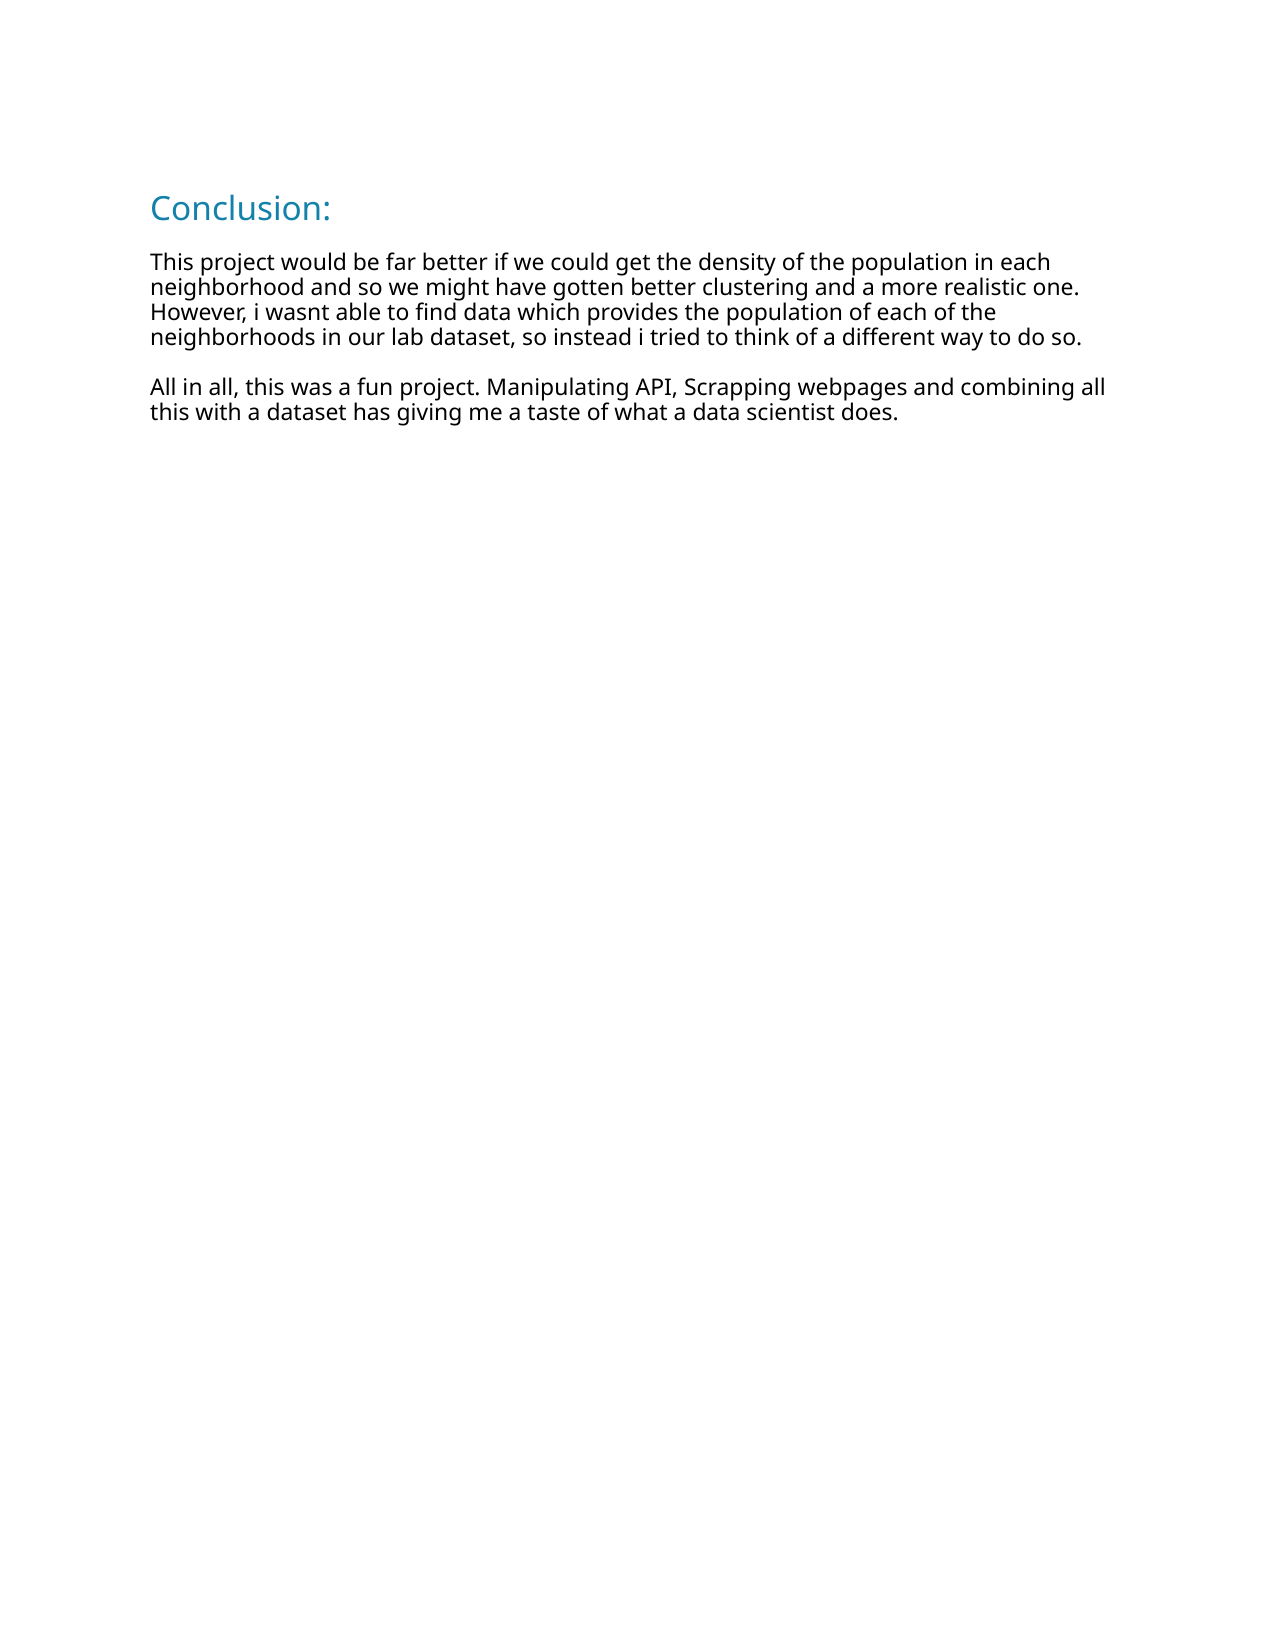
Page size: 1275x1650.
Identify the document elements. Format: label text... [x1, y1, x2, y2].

text All in all, this was a fun project. Manipulating API, Scrapping webpages and combining all this with a dataset has giving me a taste of what a data scientist does. [150, 375, 1125, 425]
text Conclusion: [150, 200, 1125, 225]
text This project would be far better if we could get the density of the population in each neighborhood and so we might have gotten better clustering and a more realistic one. However, i wasnt able to find data which provides the population of each of the neighborhoods in our lab dataset, so instead i tried to think of a different way to do so. [150, 250, 1125, 350]
